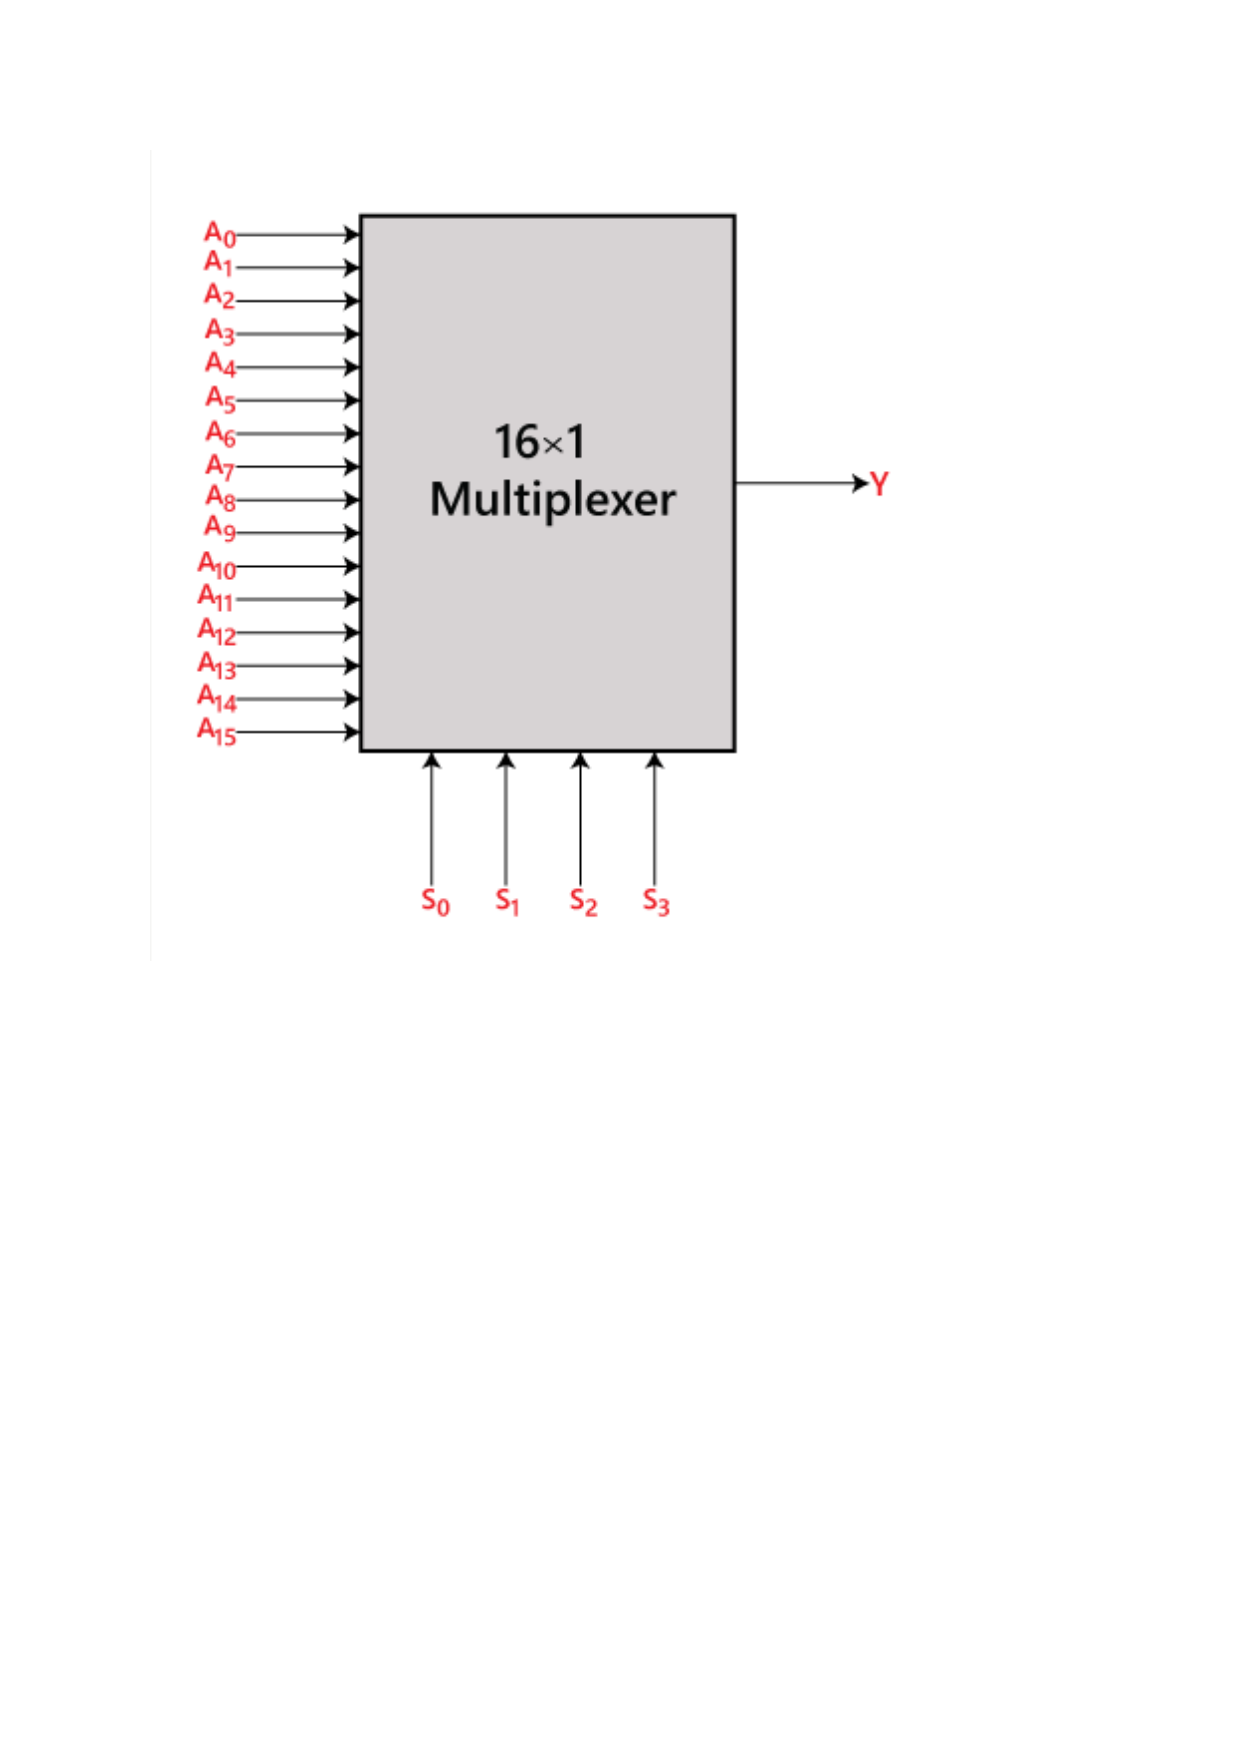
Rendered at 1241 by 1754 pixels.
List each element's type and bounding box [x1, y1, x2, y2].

picture [150, 150, 1012, 961]
